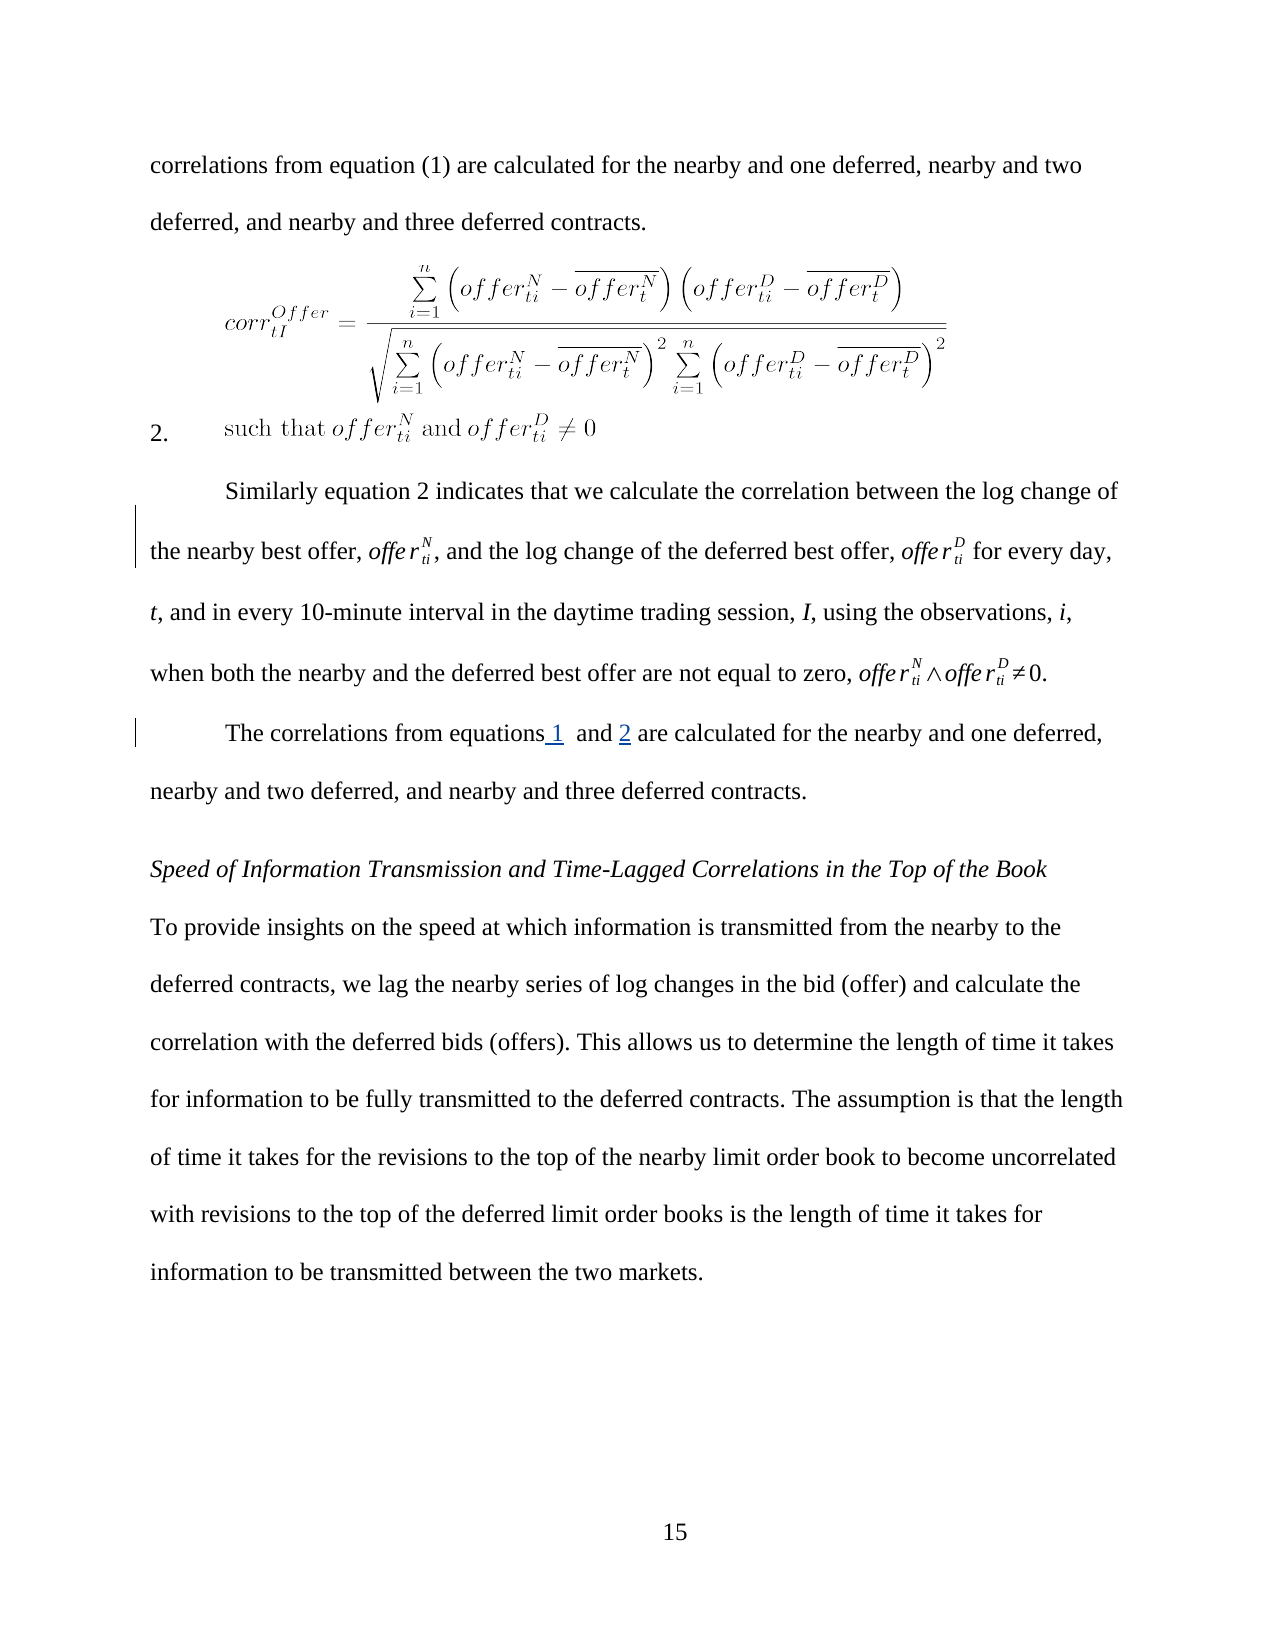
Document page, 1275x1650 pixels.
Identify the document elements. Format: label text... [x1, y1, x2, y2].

text To provide insights on the speed at which information is transmitted from the nearby to the deferred contracts, we lag the nearby series of log changes in the bid (offer) and calculate the correlation with the deferred bids (offers). This allows us to determine the length of time it takes for information to be fully transmitted to the deferred contracts. The assumption is that the length of time it takes for the revisions to the top of the nearby limit order book to become uncorrelated with revisions to the top of the deferred limit order books is the length of time it takes for information to be transmitted between the two markets. [150, 912, 1125, 1285]
text The correlations from equations and are calculated for the nearby and one deferred, nearby and two deferred, and nearby and three deferred contracts. [150, 718, 1125, 804]
picture [225, 265, 947, 442]
text Similarly equation 2 indicates that we calculate the correlation between the log change of the nearby best offer, , and the log change of the deferred best offer, for every day, t, and in every 10-minute interval in the daytime trading session, I, using the observations, i, when both the nearby and the deferred best offer are not equal to zero, . [150, 476, 1125, 689]
subtitle Speed of Information Transmission and Time-Lagged Correlations in the Top of the Book [150, 854, 1125, 883]
